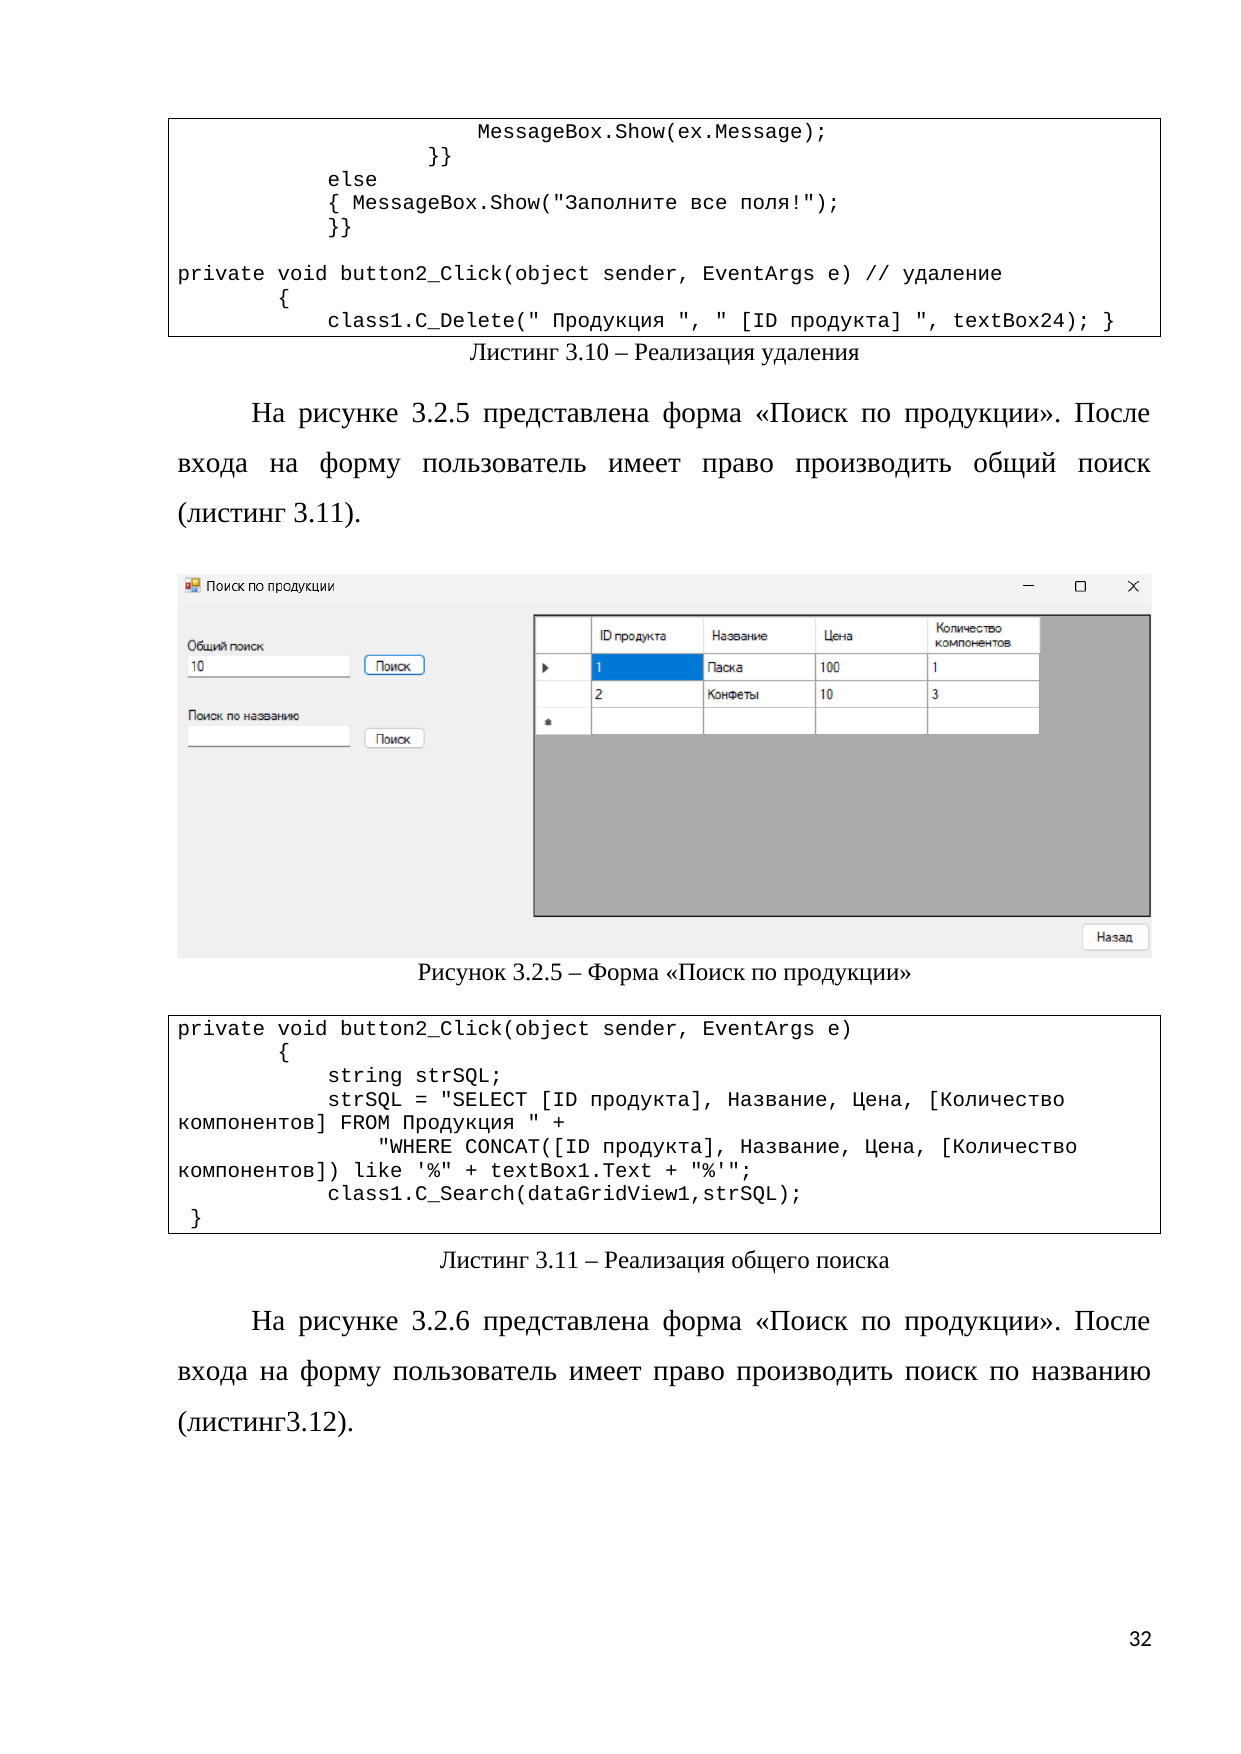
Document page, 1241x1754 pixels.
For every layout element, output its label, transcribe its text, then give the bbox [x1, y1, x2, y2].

picture [177, 574, 1152, 958]
text class1.С_Search(dataGridView1,strSQL); [177, 1183, 1152, 1204]
text string strSQL; [177, 1065, 1152, 1089]
text class1.C_Delete(" Продукция ", " [ID продукта] ", textBox24); } [169, 307, 1160, 336]
text private void button2_Click(object sender, EventArgs e) [169, 1016, 1160, 1041]
text Листинг 3.11 – Реализация общего поиска [177, 1246, 1152, 1274]
text else [177, 168, 1152, 192]
text }} [177, 216, 1152, 239]
text { MessageBox.Show("Заполните все поля!"); [177, 192, 1152, 216]
text На рисунке 3.2.5 представлена форма «Поиск по продукции». После входа на форму пользователь имеет право производить общий поиск (листинг 3.11). [177, 395, 1152, 529]
text }} [177, 145, 1152, 168]
text "WHERE CONCAT([ID продукта], Название, Цена, [Количество компонентов]) like '%" + textBox1.Text + "%'"; [177, 1136, 1152, 1183]
text } [169, 1204, 1160, 1233]
text На рисунке 3.2.6 представлена форма «Поиск по продукции». После входа на форму пользователь имеет право производить поиск по названию (листинг3.12). [177, 1303, 1152, 1437]
text Рисунок 3.2.5 – Форма «Поиск по продукции» [177, 958, 1152, 986]
text MessageBox.Show(ex.Message); [169, 119, 1160, 145]
text { [177, 287, 1152, 307]
text { [177, 1041, 1152, 1065]
text Листинг 3.10 – Реализация удаления [177, 337, 1152, 366]
text strSQL = "SELECT [ID продукта], Название, Цена, [Количество компонентов] FROM Продукция " + [177, 1089, 1152, 1136]
text private void button2_Click(object sender, EventArgs e) // удаление [177, 263, 1152, 287]
